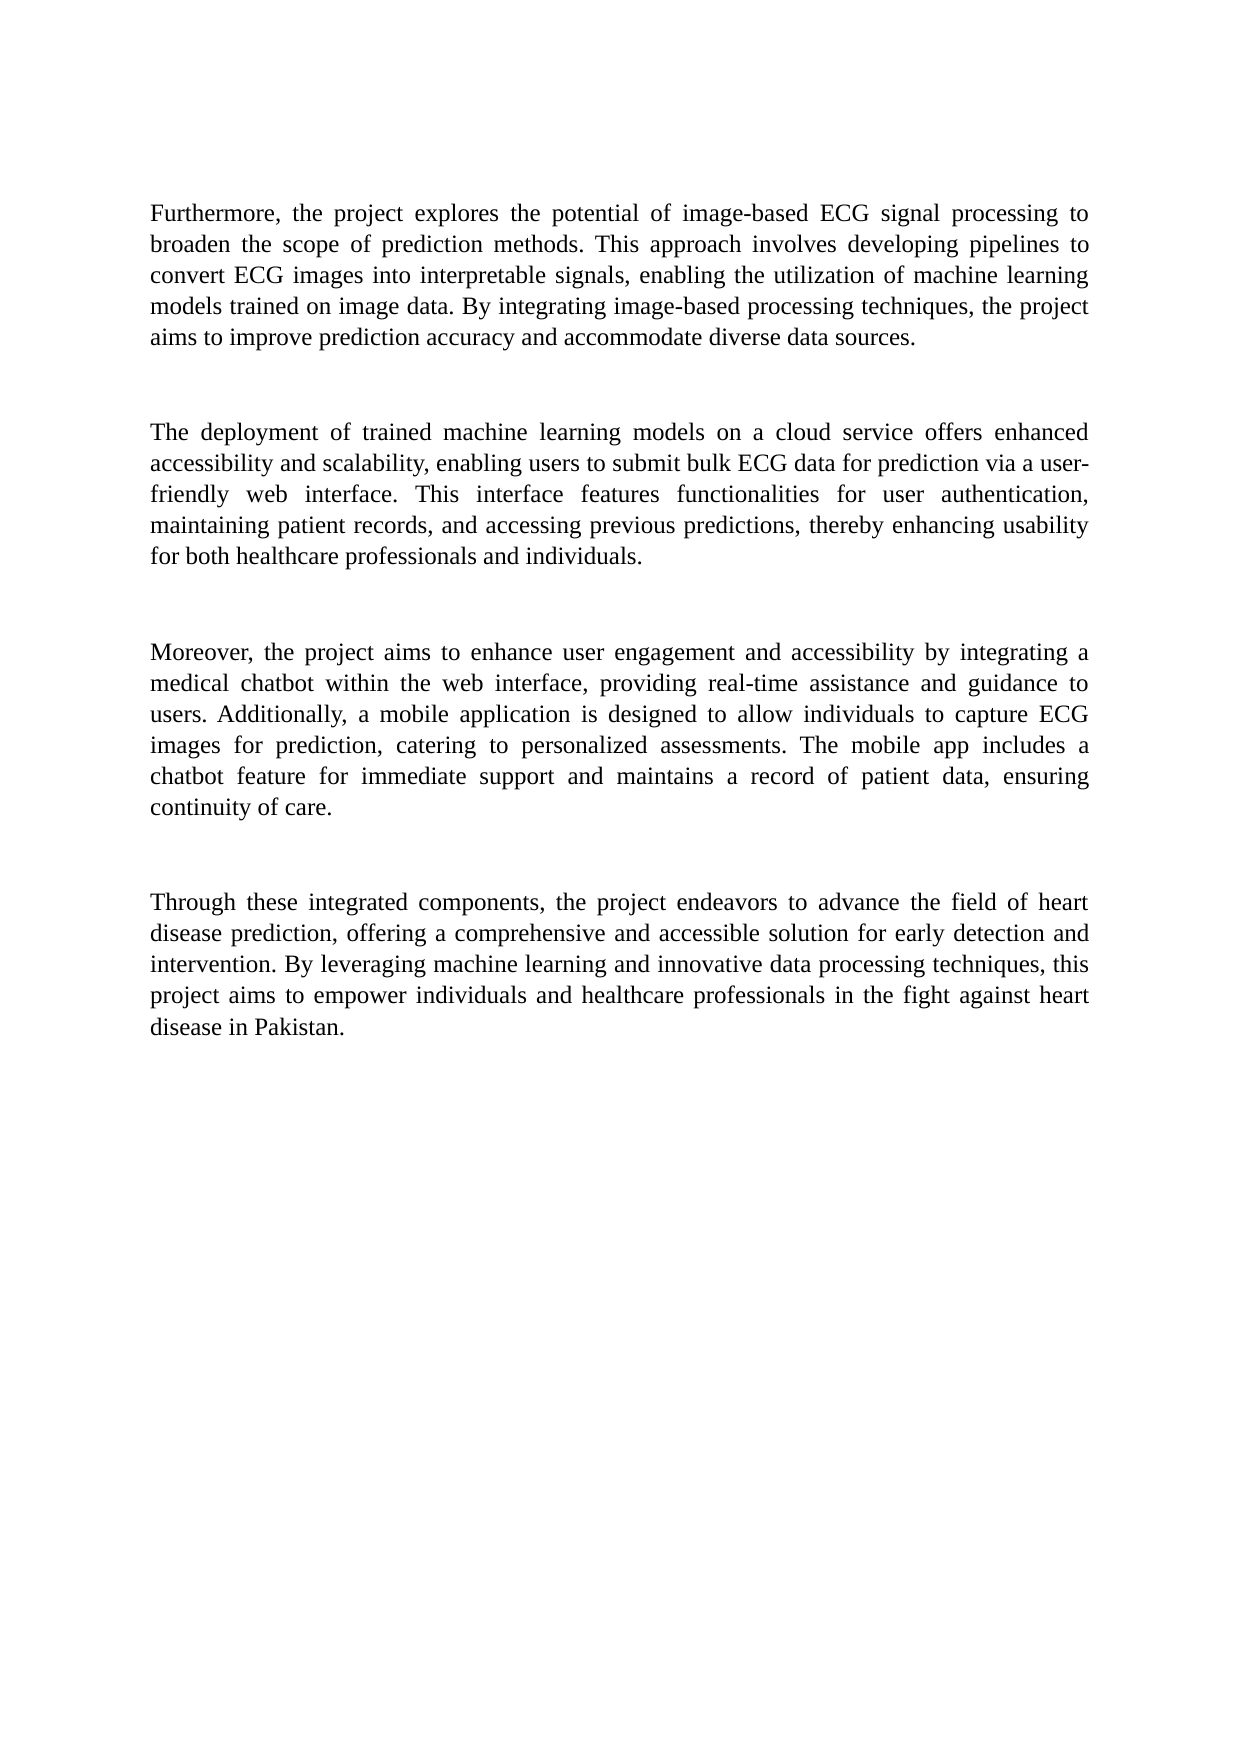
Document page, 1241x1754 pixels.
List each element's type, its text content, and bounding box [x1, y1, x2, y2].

text Through these integrated components, the project endeavors to advance the field of heart disease prediction, offering a comprehensive and accessible solution for early detection and intervention. By leveraging machine learning and innovative data processing techniques, this project aims to empower individuals and healthcare professionals in the fight against heart disease in Pakistan. [150, 887, 1090, 1040]
text Furthermore, the project explores the potential of image-based ECG signal processing to broaden the scope of prediction methods. This approach involves developing pipelines to convert ECG images into interpretable signals, enabling the utilization of machine learning models trained on image data. By integrating image-based processing techniques, the project aims to improve prediction accuracy and accommodate diverse data sources. [150, 198, 1090, 351]
text Moreover, the project aims to enhance user engagement and accessibility by integrating a medical chatbot within the web interface, providing real-time assistance and guidance to users. Additionally, a mobile application is designed to allow individuals to capture ECG images for prediction, catering to personalized assessments. The mobile app includes a chatbot feature for immediate support and maintains a record of patient data, ensuring continuity of care. [150, 637, 1090, 821]
text The deployment of trained machine learning models on a cloud service offers enhanced accessibility and scalability, enabling users to submit bulk ECG data for prediction via a user-friendly web interface. This interface features functionalities for user authentication, maintaining patient records, and accessing previous predictions, thereby enhancing usability for both healthcare professionals and individuals. [150, 417, 1090, 570]
